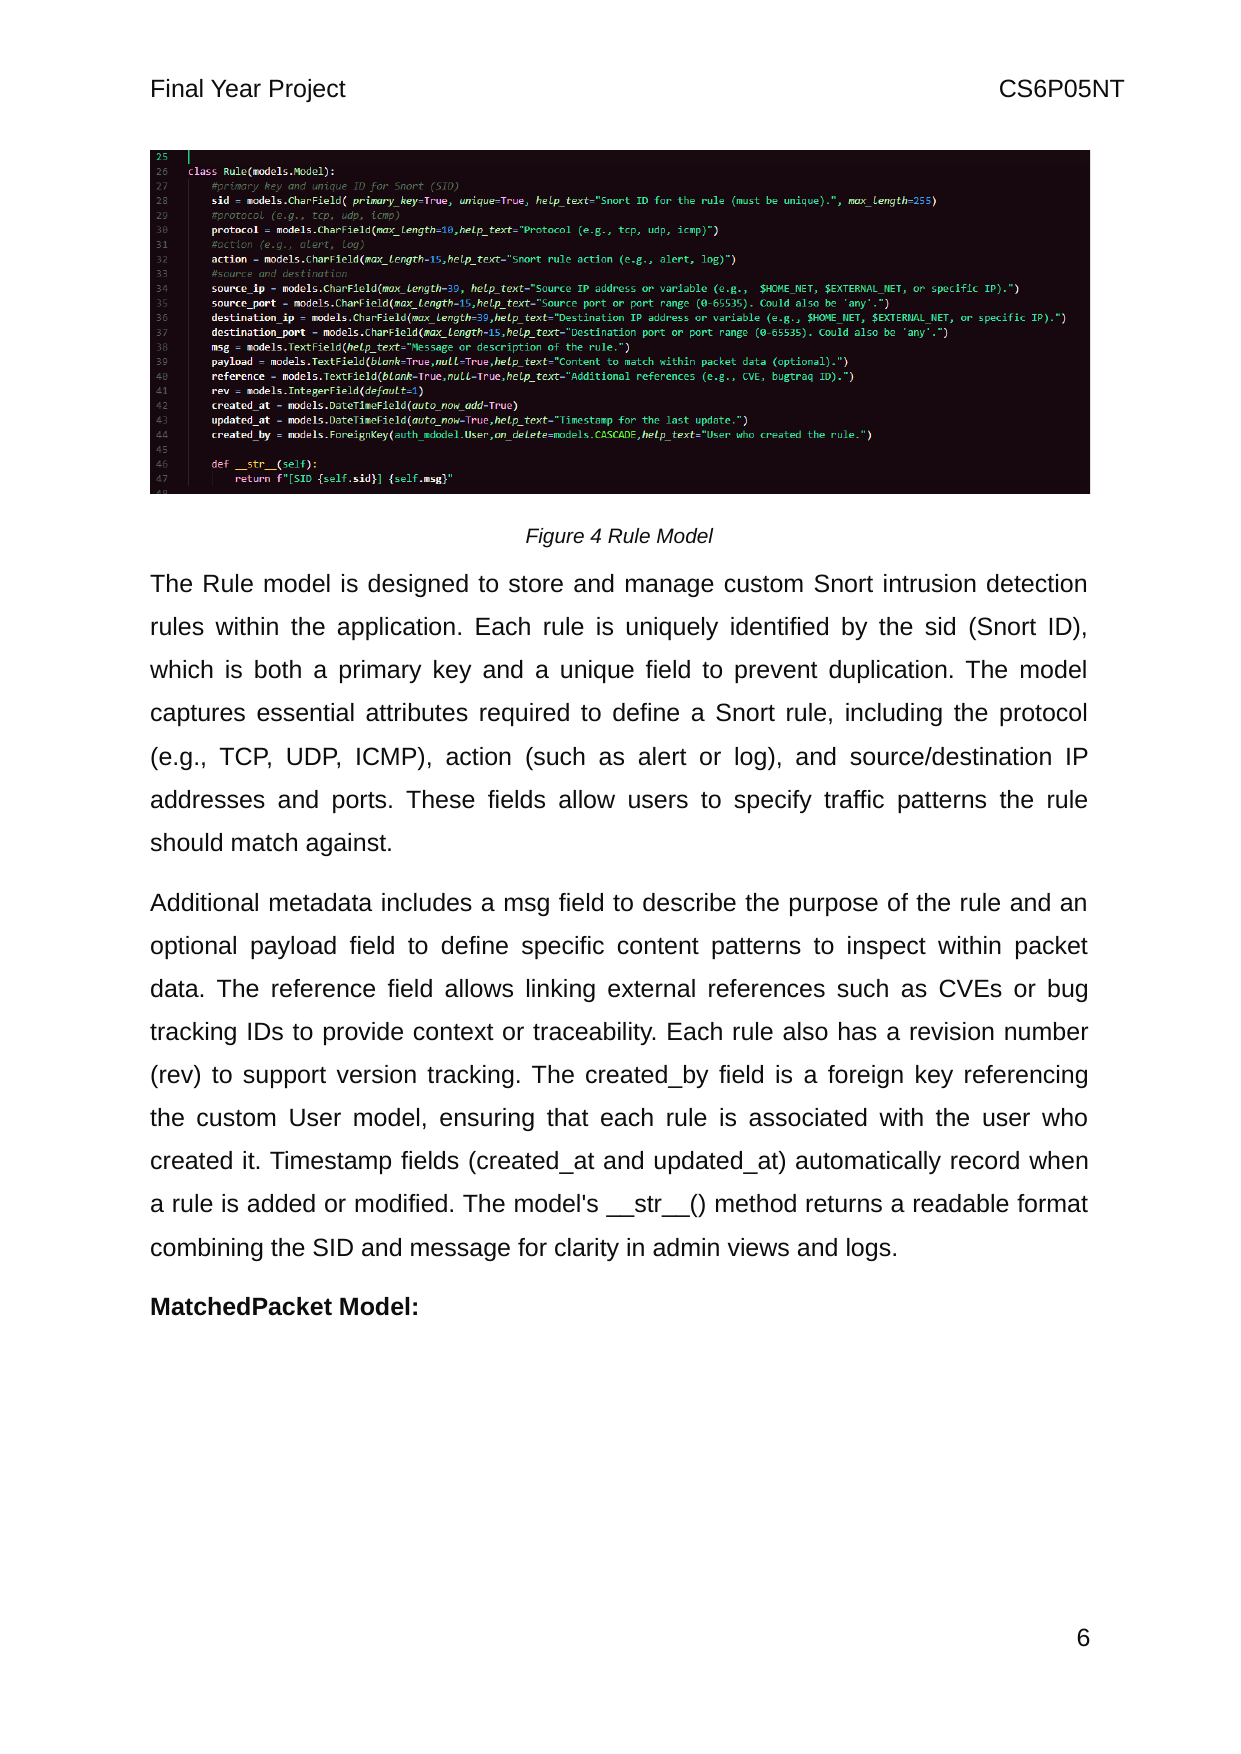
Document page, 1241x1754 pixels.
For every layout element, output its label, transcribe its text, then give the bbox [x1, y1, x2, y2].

text Additional metadata includes a msg field to describe the purpose of the rule and an optional payload field to define specific content patterns to inspect within packet data. The reference field allows linking external references such as CVEs or bug tracking IDs to provide context or traceability. Each rule also has a revision number (rev) to support version tracking. The created_by field is a foreign key referencing the custom User model, ensuring that each rule is associated with the user who created it. Timestamp fields (created_at and updated_at) automatically record when a rule is added or modified. The model's __str__() method returns a readable format combining the SID and message for clarity in admin views and logs. [150, 887, 1090, 1261]
text MatchedPacket Model: [150, 1292, 1090, 1321]
picture [150, 150, 1091, 494]
text The Rule model is designed to store and manage custom Snort intrusion detection rules within the application. Each rule is uniquely identified by the sid (Snort ID), which is both a primary key and a unique field to prevent duplication. The model captures essential attributes required to define a Snort rule, including the protocol (e.g., TCP, UDP, ICMP), action (such as alert or log), and source/destination IP addresses and ports. These fields allow users to specify traffic patterns the rule should match against. [150, 569, 1090, 856]
